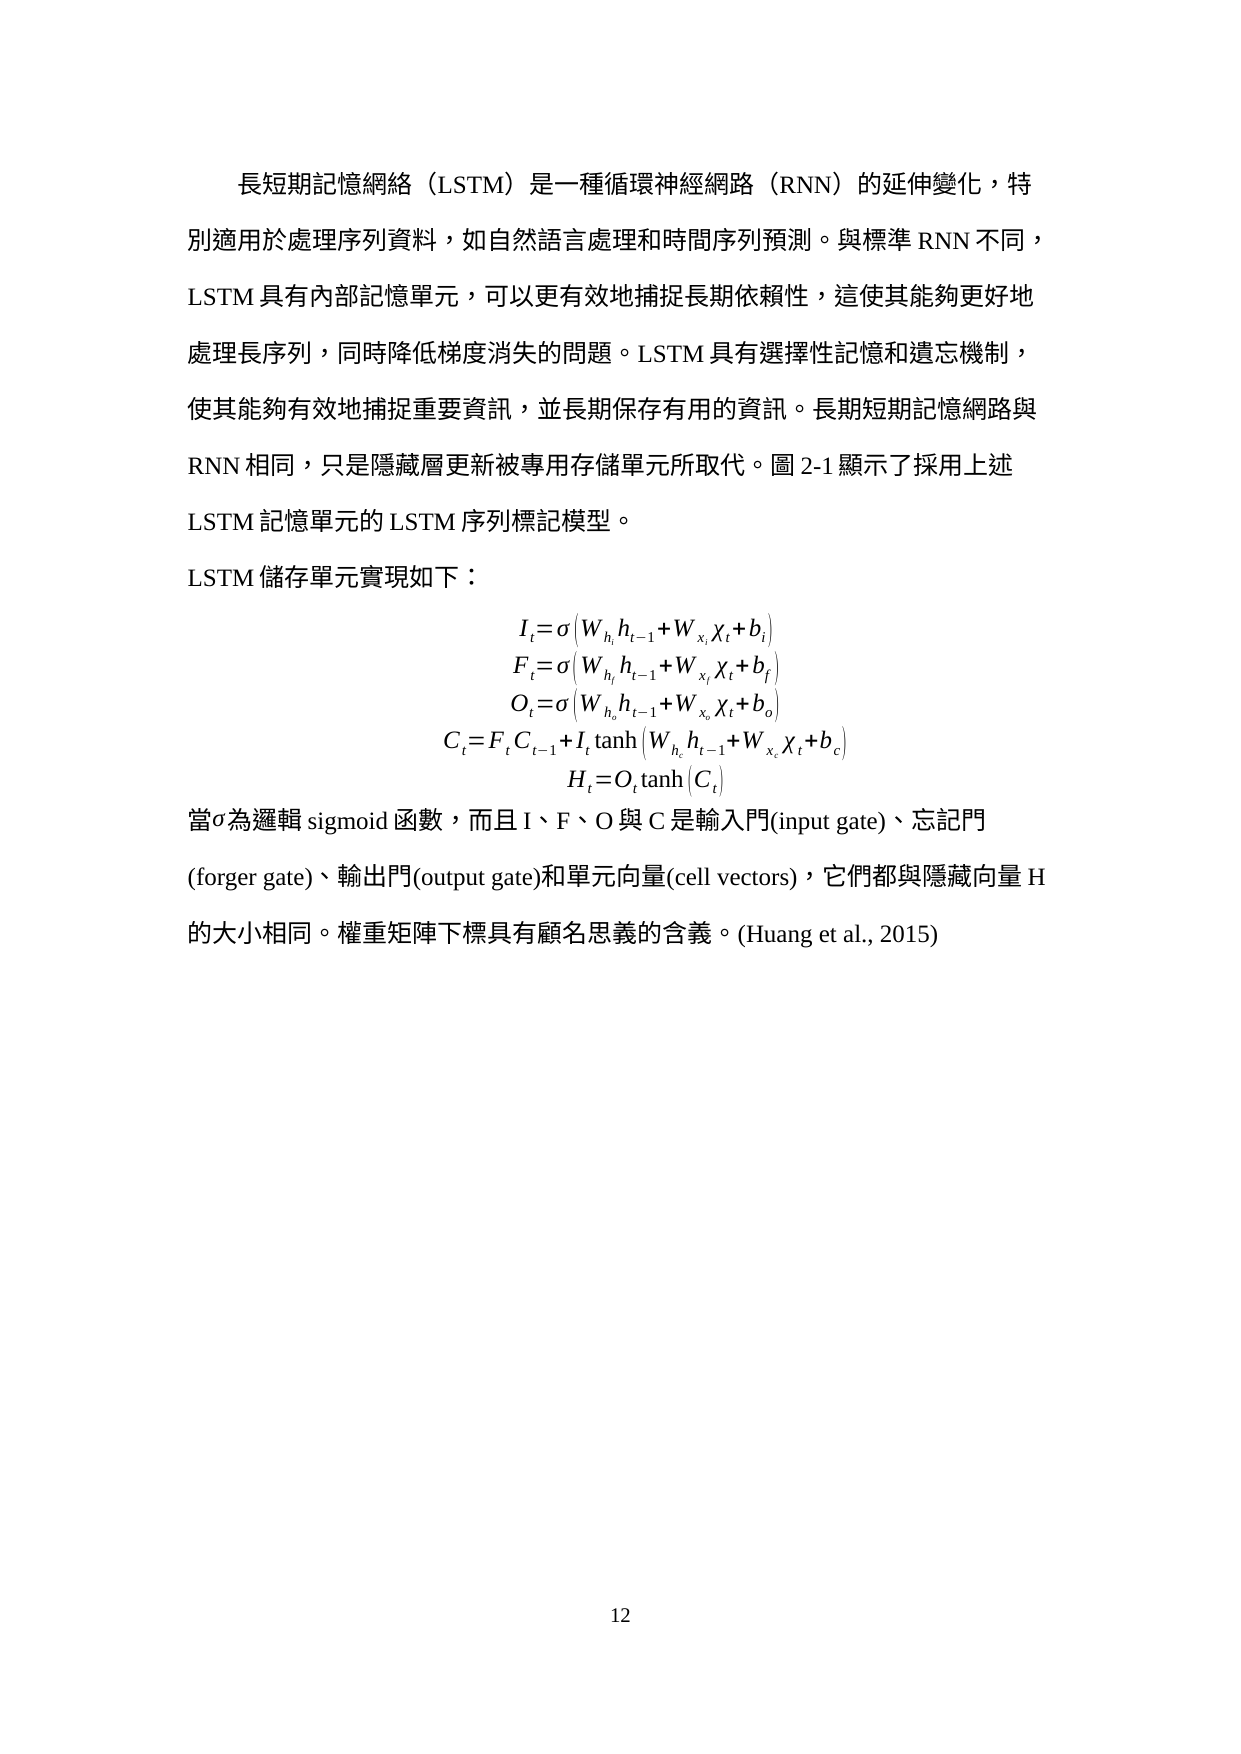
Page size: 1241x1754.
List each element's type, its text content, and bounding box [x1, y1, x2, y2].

text 當為邏輯sigmoid函數，而且I、F、O與C是輸入門(input gate)、忘記門(forger gate)、輸出門(output gate)和單元向量(cell vectors)，它們都與隱藏向量H的大小相同。權重矩陣下標具有顧名思義的含義。 [187, 800, 1053, 950]
text 長短期記憶網絡（LSTM）是一種循環神經網路（RNN）的延伸變化，特別適用於處理序列資料，如自然語言處理和時間序列預測。與標準RNN不同，LSTM具有內部記憶單元，可以更有效地捕捉長期依賴性，這使其能夠更好地處理長序列，同時降低梯度消失的問題。LSTM具有選擇性記憶和遺忘機制，使其能夠有效地捕捉重要資訊，並長期保存有用的資訊。長期短期記憶網路與RNN相同，只是隱藏層更新被專用存儲單元所取代。圖2-1顯示了採用上述LSTM記憶單元的LSTM序列標記模型。 [187, 164, 1053, 539]
text LSTM儲存單元實現如下： [187, 557, 1053, 594]
